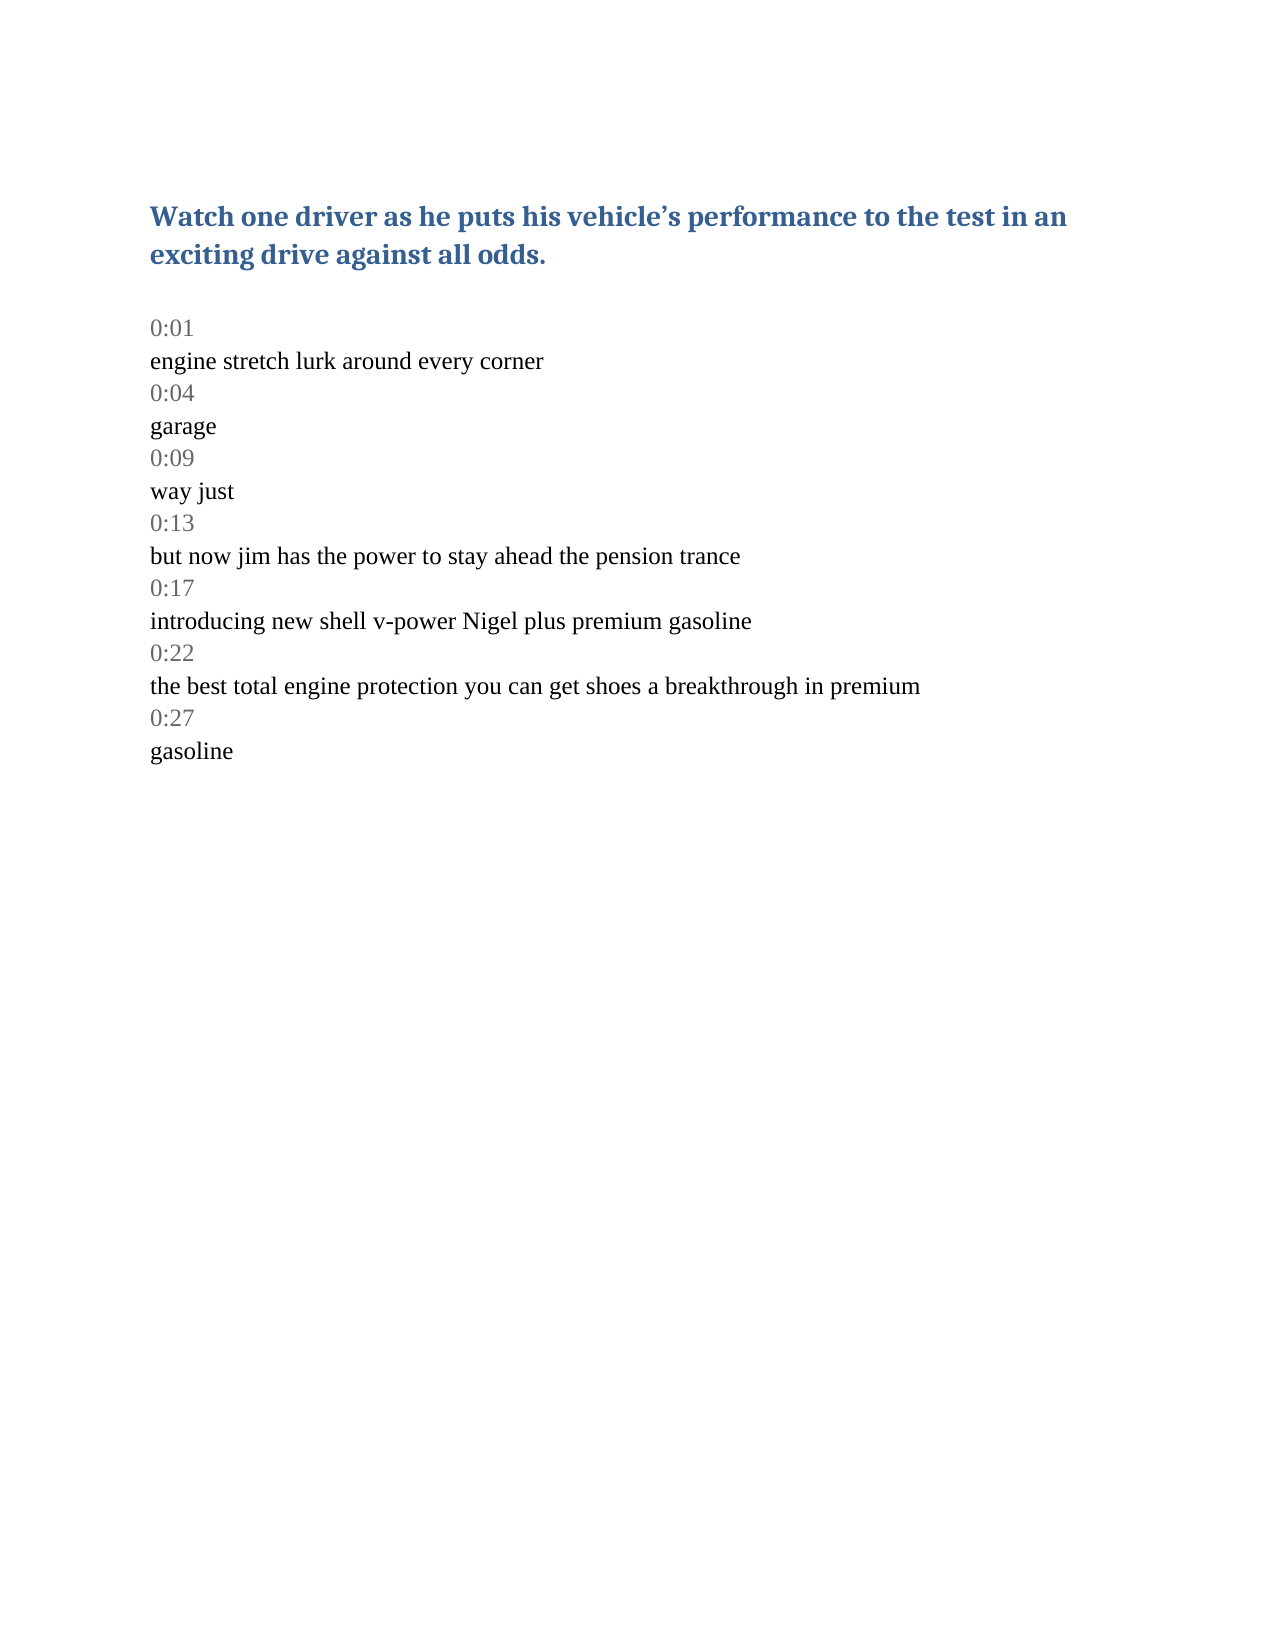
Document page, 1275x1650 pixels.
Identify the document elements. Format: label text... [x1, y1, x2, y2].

text 0:22 [150, 634, 1125, 667]
subtitle Watch one driver as he puts his vehicle’s performance to the test in an exciting drive against all odds. [150, 200, 1125, 272]
text way just [150, 472, 1125, 504]
text 0:01 [150, 309, 1125, 342]
text garage [150, 407, 1125, 439]
text the best total engine protection you can get shoes a breakthrough in premium [150, 667, 1125, 699]
text 0:13 [150, 504, 1125, 537]
text gasoline [150, 732, 1125, 764]
text 0:17 [150, 569, 1125, 602]
text 0:09 [150, 439, 1125, 472]
text 0:27 [150, 699, 1125, 732]
text 0:04 [150, 374, 1125, 407]
text but now jim has the power to stay ahead the pension trance [150, 537, 1125, 569]
text introducing new shell v-power Nigel plus premium gasoline [150, 602, 1125, 634]
text engine stretch lurk around every corner [150, 342, 1125, 374]
